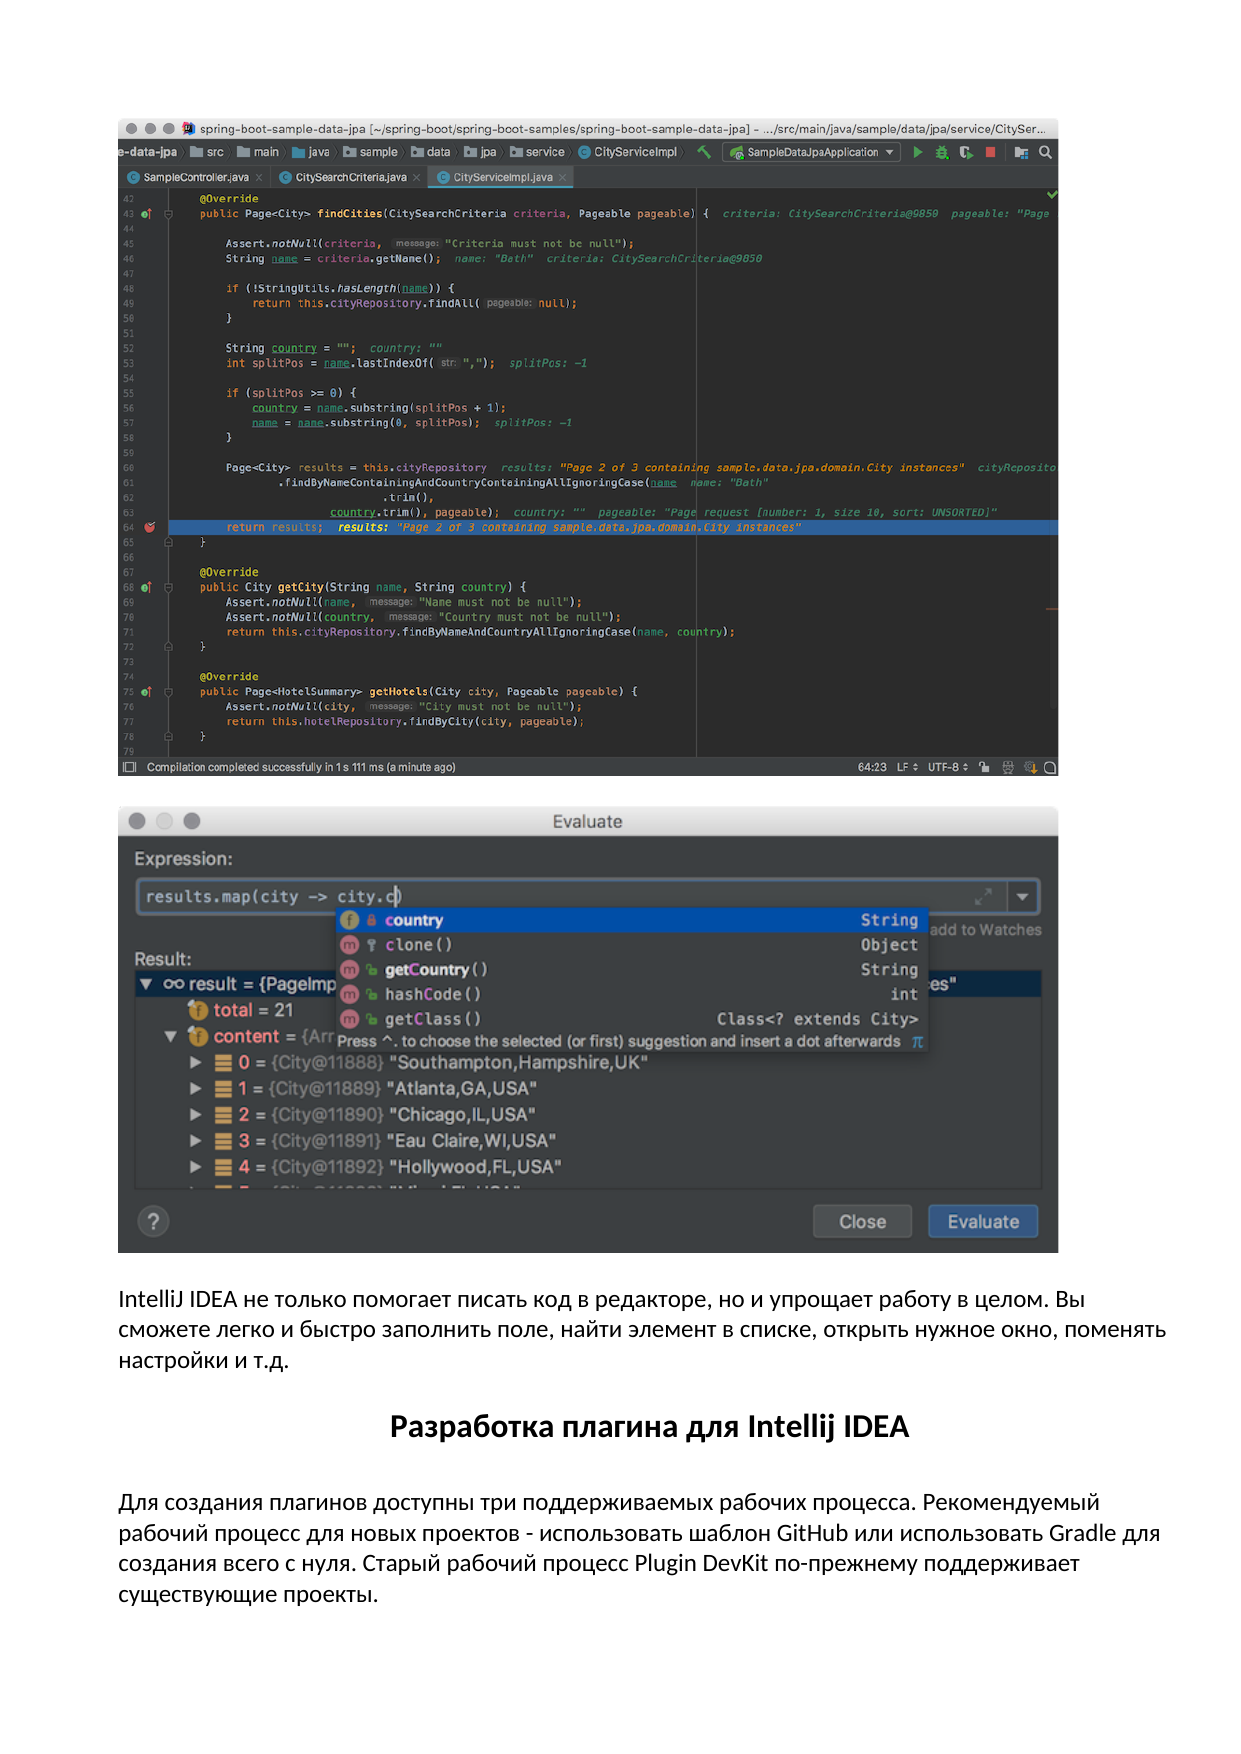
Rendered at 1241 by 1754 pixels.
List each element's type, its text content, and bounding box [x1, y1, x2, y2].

text Разработка плагина для Intellij IDEA [118, 1405, 1181, 1446]
picture [118, 118, 1059, 776]
text IntelliJ IDEA не только помогает писать код в редакторе, но и упрощает работу в целом. Вы сможете легко и быстро заполнить поле, найти элемент в списке, открыть нужное окно, поменять настройки и т.д. [118, 1283, 1181, 1374]
picture [118, 806, 1059, 1253]
text Для создания плагинов доступны три поддерживаемых рабочих процесса. Рекомендуемый рабочий процесс для новых проектов - использовать шаблон GitHub или использовать Gradle для создания всего с нуля. Старый рабочий процесс Plugin DevKit по-прежнему поддерживает существующие проекты. [118, 1487, 1181, 1609]
